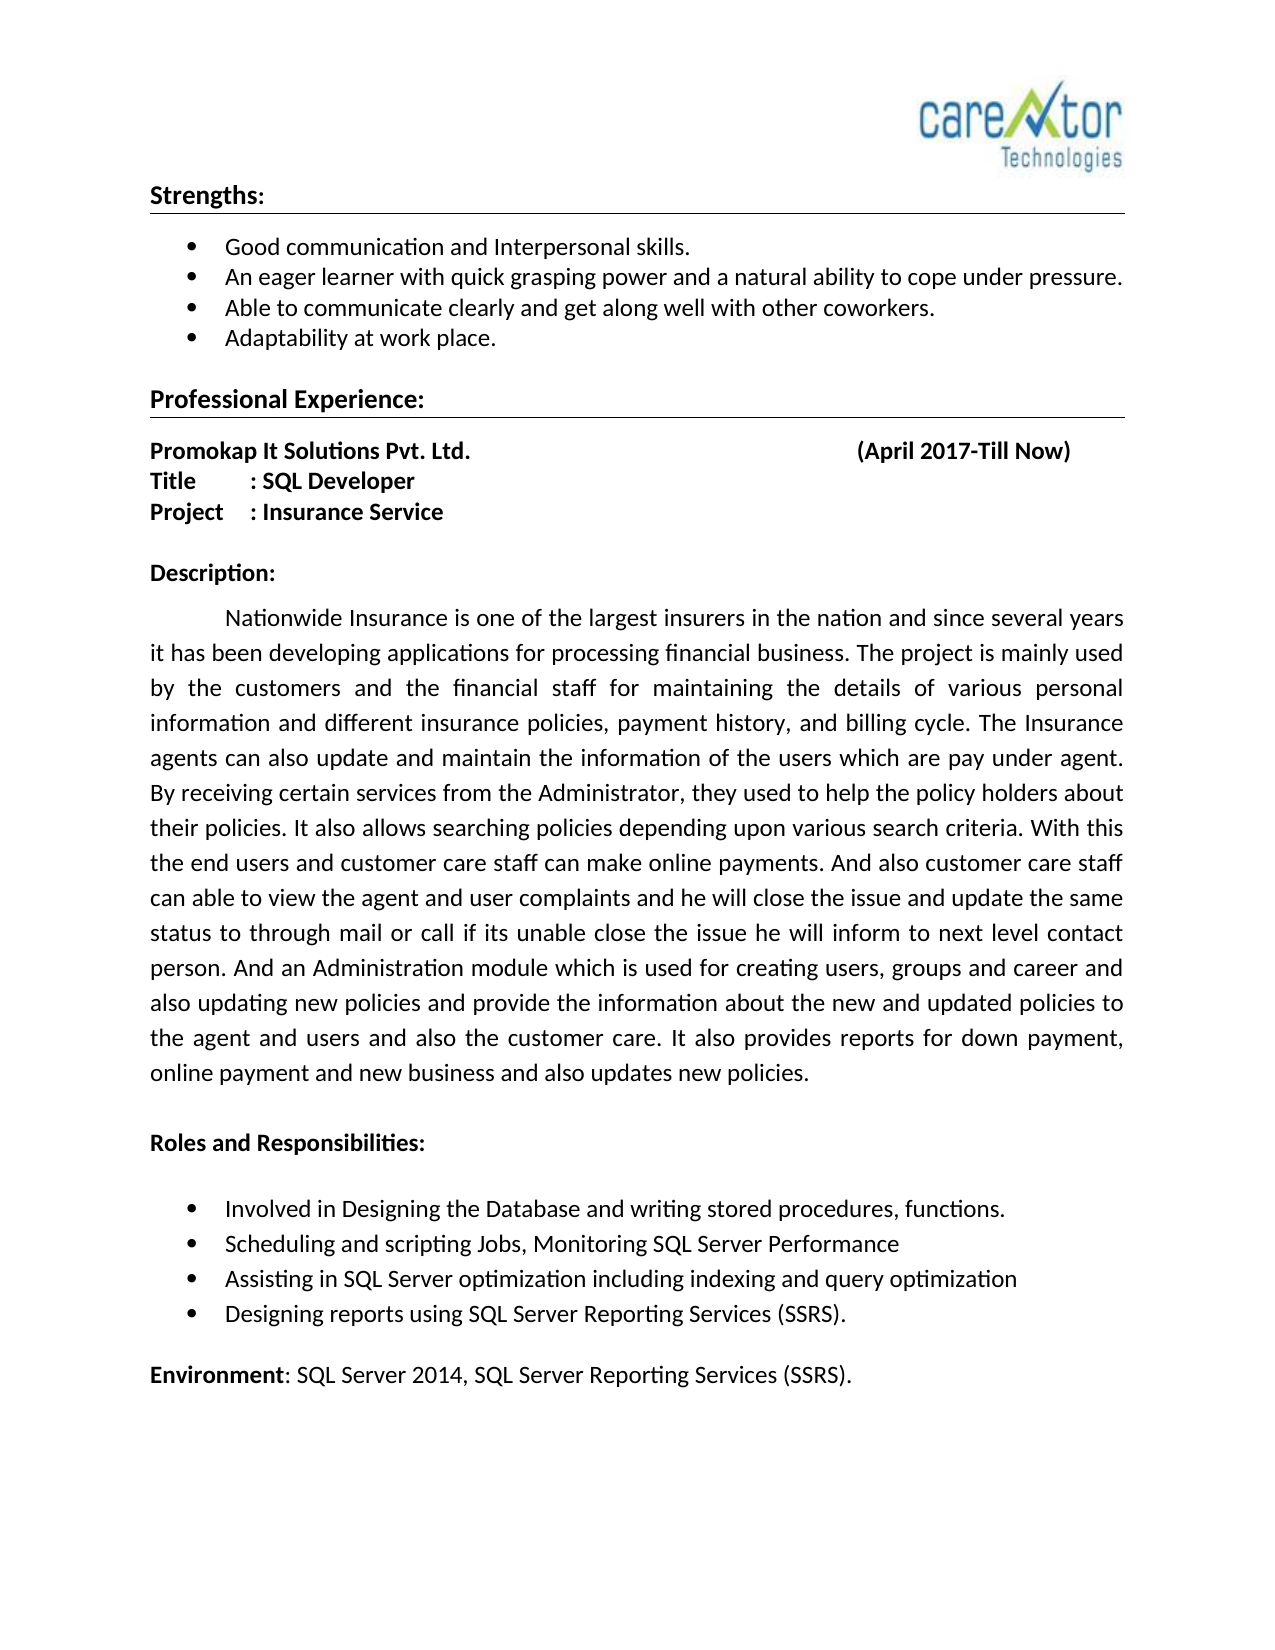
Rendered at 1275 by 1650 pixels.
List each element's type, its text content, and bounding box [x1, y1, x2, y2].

text Title : SQL Developer [150, 465, 1125, 496]
list Assisting in SQL Server optimization including indexing and query optimization [187, 1263, 1125, 1294]
text Strengths: [150, 178, 1125, 213]
list Good communication and Interpersonal skills. [187, 231, 1125, 261]
text Promokap It Solutions Pvt. Ltd. (April 2017-Till Now) [150, 435, 1125, 465]
list Scheduling and scripting Jobs, Monitoring SQL Server Performance [187, 1228, 1125, 1259]
picture [916, 75, 1125, 178]
text Professional Experience: [150, 382, 1125, 417]
list Designing reports using SQL Server Reporting Services (SSRS). [187, 1298, 1125, 1329]
list Involved in Designing the Database and writing stored procedures, functions. [187, 1193, 1125, 1224]
text Environment: SQL Server 2014, SQL Server Reporting Services (SSRS). [150, 1359, 1125, 1390]
text Nationwide Insurance is one of the largest insurers in the nation and since several years it has been developing applications for processing financial business. The project is mainly used by the customers and the financial staff for maintaining the details of various personal information and different insurance policies, payment history, and billing cycle. The Insurance agents can also update and maintain the information of the users which are pay under agent. By receiving certain services from the Administrator, they used to help the policy holders about their policies. It also allows searching policies depending upon various search criteria. With this the end users and customer care staff can make online payments. And also customer care staff can able to view the agent and user complaints and he will close the issue and update the same status to through mail or call if its unable close the issue he will inform to next level contact person. And an Administration module which is used for creating users, groups and career and also updating new policies and provide the information about the new and updated policies to the agent and users and also the customer care. It also provides reports for down payment, online payment and new business and also updates new policies. [150, 603, 1125, 1088]
list Roles and Responsibilities: [150, 1128, 1125, 1158]
list Able to communicate clearly and get along well with other coworkers. [187, 292, 1125, 322]
text Project : Insurance Service [150, 496, 1125, 526]
text Description: [150, 557, 1125, 587]
list Adaptability at work place. [187, 322, 1125, 353]
list An eager learner with quick grasping power and a natural ability to cope under pressure. [187, 261, 1125, 292]
